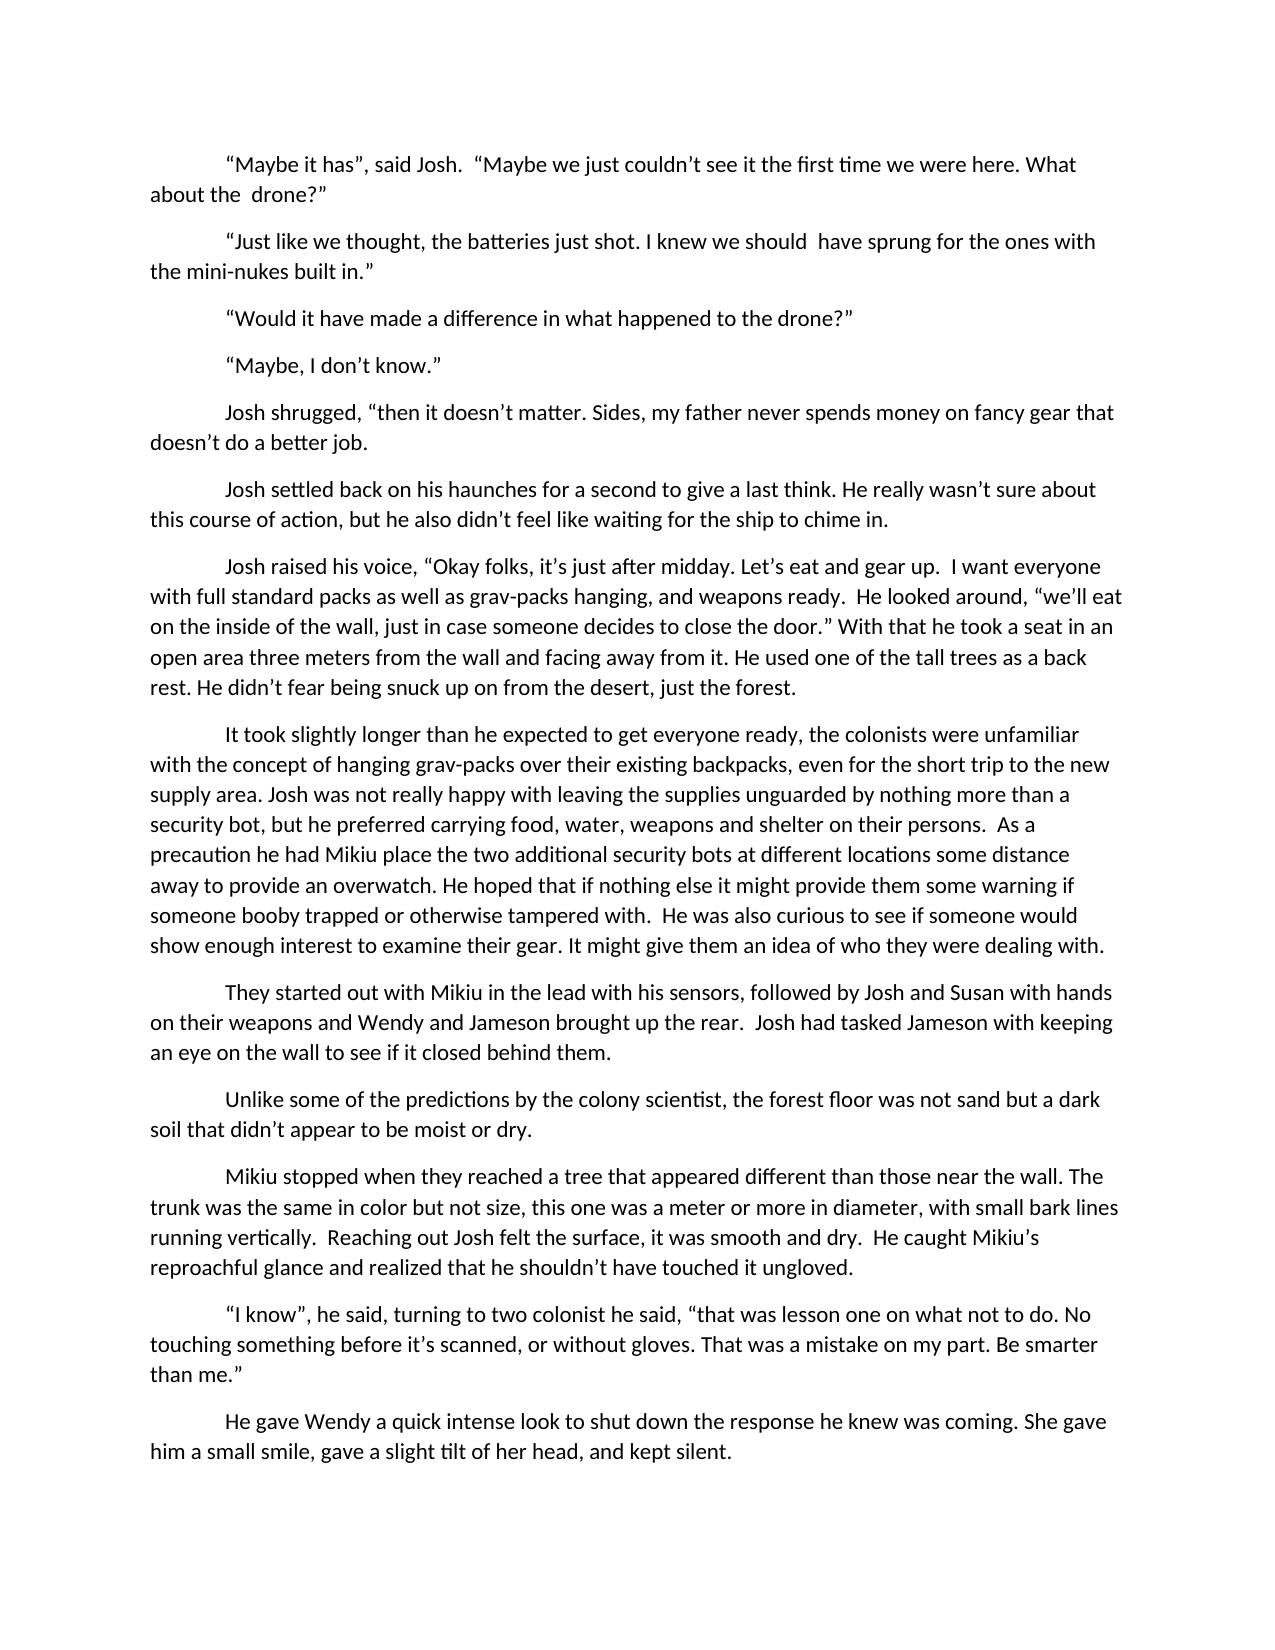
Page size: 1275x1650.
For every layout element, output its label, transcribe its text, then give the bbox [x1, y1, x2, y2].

text Josh raised his voice, “Okay folks, it’s just after midday. Let’s eat and gear up. I want everyone with full standard packs as well as grav-packs hanging, and weapons ready. He looked around, “we’ll eat on the inside of the wall, just in case someone decides to close the door.” With that he took a seat in an open area three meters from the wall and facing away from it. He used one of the tall trees as a back rest. He didn’t fear being snuck up on from the desert, just the forest. [150, 552, 1125, 701]
text He gave Wendy a quick intense look to shut down the response he knew was coming. She gave him a small smile, gave a slight tilt of her head, and kept silent. [150, 1407, 1125, 1466]
text “Maybe, I don’t know.” [150, 351, 1125, 379]
text Josh settled back on his haunches for a second to give a last think. He really wasn’t sure about this course of action, but he also didn’t feel like waiting for the ship to chime in. [150, 475, 1125, 533]
text “Just like we thought, the batteries just shot. I knew we should have sprung for the ones with the mini-nukes built in.” [150, 227, 1125, 285]
text “Maybe it has”, said Josh. “Maybe we just couldn’t see it the first time we were here. What about the drone?” [150, 150, 1125, 208]
text Unlike some of the predictions by the colony scientist, the forest floor was not sand but a dark soil that didn’t appear to be moist or dry. [150, 1085, 1125, 1144]
text “Would it have made a difference in what happened to the drone?” [150, 304, 1125, 332]
text “I know”, he said, turning to two colonist he said, “that was lesson one on what not to do. No touching something before it’s scanned, or without gloves. That was a mistake on my part. Be smarter than me.” [150, 1300, 1125, 1388]
text Josh shrugged, “then it doesn’t matter. Sides, my father never spends money on fancy gear that doesn’t do a better job. [150, 398, 1125, 456]
text It took slightly longer than he expected to get everyone ready, the colonists were unfamiliar with the concept of hanging grav-packs over their existing backpacks, even for the short trip to the new supply area. Josh was not really happy with leaving the supplies unguarded by nothing more than a security bot, but he preferred carrying food, water, weapons and shelter on their persons. As a precaution he had Mikiu place the two additional security bots at different locations some distance away to provide an overwatch. He hoped that if nothing else it might provide them some warning if someone booby trapped or otherwise tampered with. He was also curious to see if someone would show enough interest to examine their gear. It might give them an idea of who they were dealing with. [150, 720, 1125, 959]
text They started out with Mikiu in the lead with his sensors, followed by Josh and Susan with hands on their weapons and Wendy and Jameson brought up the rear. Josh had tasked Jameson with keeping an eye on the wall to see if it closed behind them. [150, 978, 1125, 1067]
text Mikiu stopped when they reached a tree that appeared different than those near the wall. The trunk was the same in color but not size, this one was a meter or more in diameter, with small bark lines running vertically. Reaching out Josh felt the surface, it was smooth and dry. He caught Mikiu’s reproachful glance and realized that he shouldn’t have touched it ungloved. [150, 1162, 1125, 1281]
